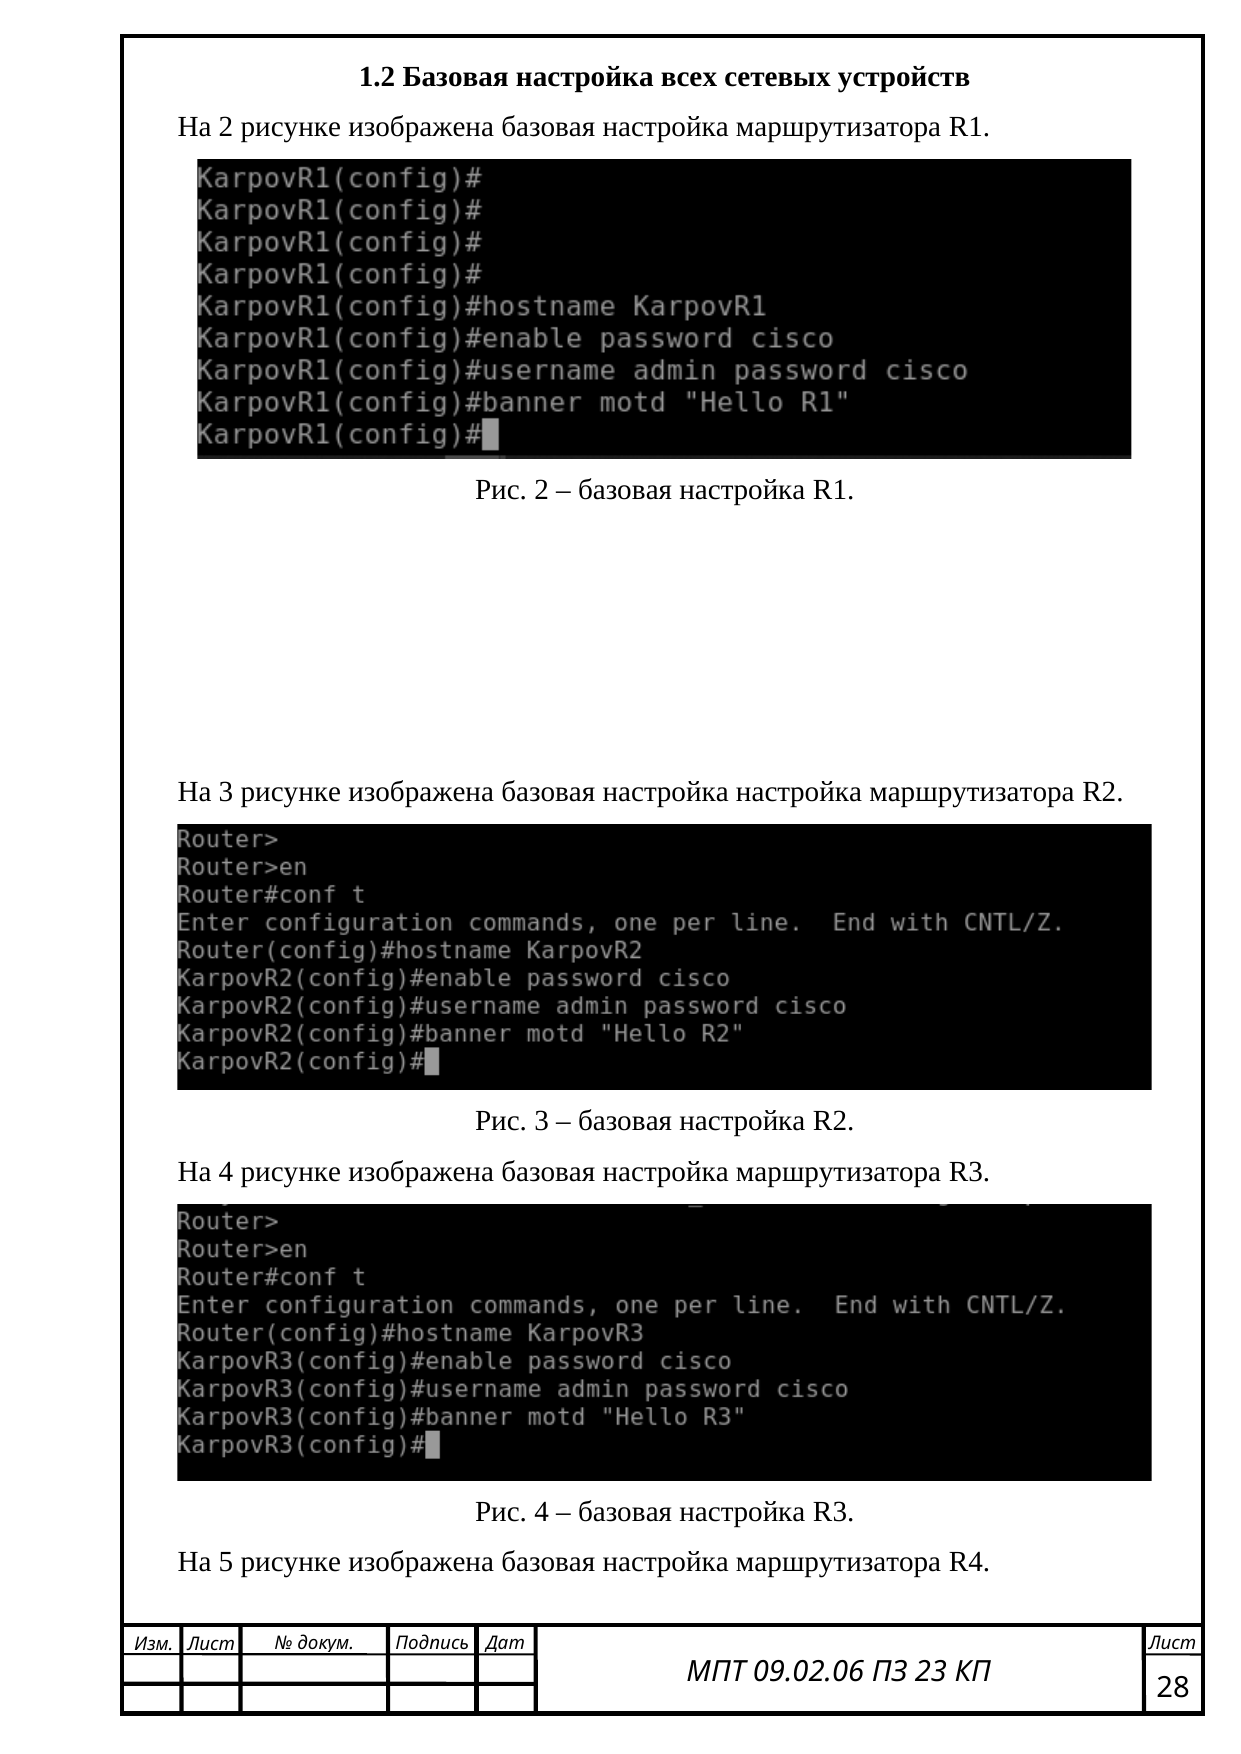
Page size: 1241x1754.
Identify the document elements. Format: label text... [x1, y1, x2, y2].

list Базовая настройка всех сетевых устройств [177, 59, 1152, 93]
text На 3 рисунке изображена базовая настройка настройка маршрутизатора R2. [177, 774, 1152, 808]
text На 2 рисунке изображена базовая настройка маршрутизатора R1. [177, 109, 1152, 143]
text На 5 рисунке изображена базовая настройка маршрутизатора R4. [177, 1544, 1152, 1578]
text Рис. 2 – базовая настройка R1. [177, 472, 1152, 506]
text Рис. 4 – базовая настройка R3. [177, 1494, 1152, 1528]
picture [197, 159, 1132, 459]
text Рис. 3 – базовая настройка R2. [177, 1103, 1152, 1137]
picture [177, 1204, 1152, 1481]
picture [177, 824, 1152, 1090]
text На 4 рисунке изображена базовая настройка маршрутизатора R3. [177, 1154, 1152, 1187]
